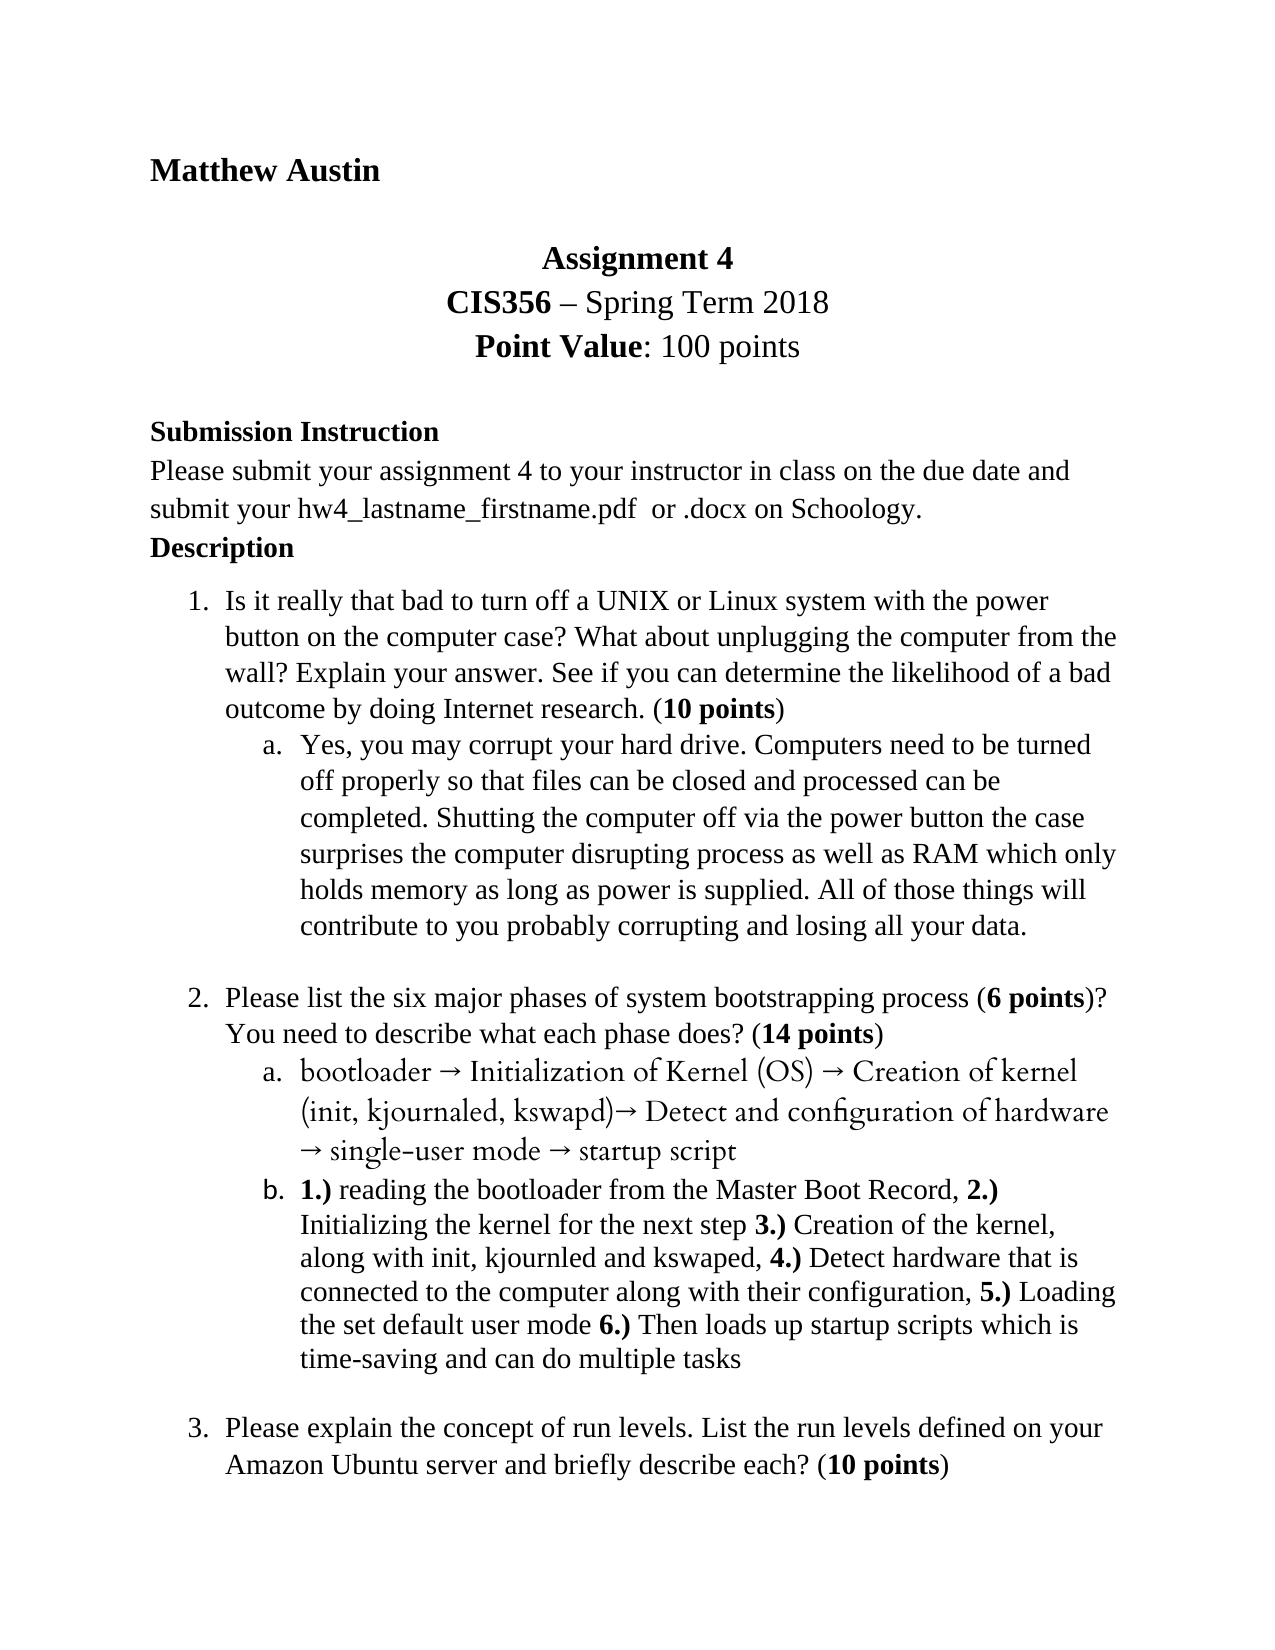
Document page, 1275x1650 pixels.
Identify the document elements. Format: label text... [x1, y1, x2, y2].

text Submission Instruction [150, 414, 1125, 448]
text Matthew Austin [150, 150, 1125, 188]
list Yes, you may corrupt your hard drive. Computers need to be turned off properly so that files can be closed and processed can be completed. Shutting the computer off via the power button the case surprises the computer disrupting process as well as RAM which only holds memory as long as power is supplied. All of those things will contribute to you probably corrupting and losing all your data. [262, 727, 1125, 942]
list 1.) reading the bootloader from the Master Boot Record, 2.) Initializing the kernel for the next step 3.) Creation of the kernel, along with init, kjournled and kswaped, 4.) Detect hardware that is connected to the computer along with their configuration, 5.) Loading the set default user mode 6.) Then loads up startup scripts which is time-saving and can do multiple tasks [262, 1171, 1125, 1374]
list Please explain the concept of run levels. List the run levels defined on your Amazon Ubuntu server and briefly describe each? (10 points) [187, 1411, 1125, 1480]
text Description [150, 530, 1125, 563]
text Please submit your assignment 4 to your instructor in class on the due date and submit your hw4_lastname_firstname.pdf or .docx on Schoology. [150, 453, 1125, 525]
text Assignment 4 [150, 238, 1125, 276]
list bootloader → Initialization of Kernel (OS) → Creation of kernel (init, kjournaled, kswapd)→ Detect and configuration of hardware → single-user mode → startup script [262, 1053, 1125, 1171]
text CIS356 – Spring Term 2018 [150, 282, 1125, 321]
text Point Value: 100 points [150, 326, 1125, 364]
list Please list the six major phases of system bootstrapping process (6 points)? You need to describe what each phase does? (14 points) [187, 980, 1125, 1050]
list Is it really that bad to turn off a UNIX or Linux system with the power button on the computer case? What about unplugging the computer from the wall? Explain your answer. See if you can determine the likelihood of a bad outcome by doing Internet research. (10 points) [187, 583, 1125, 725]
